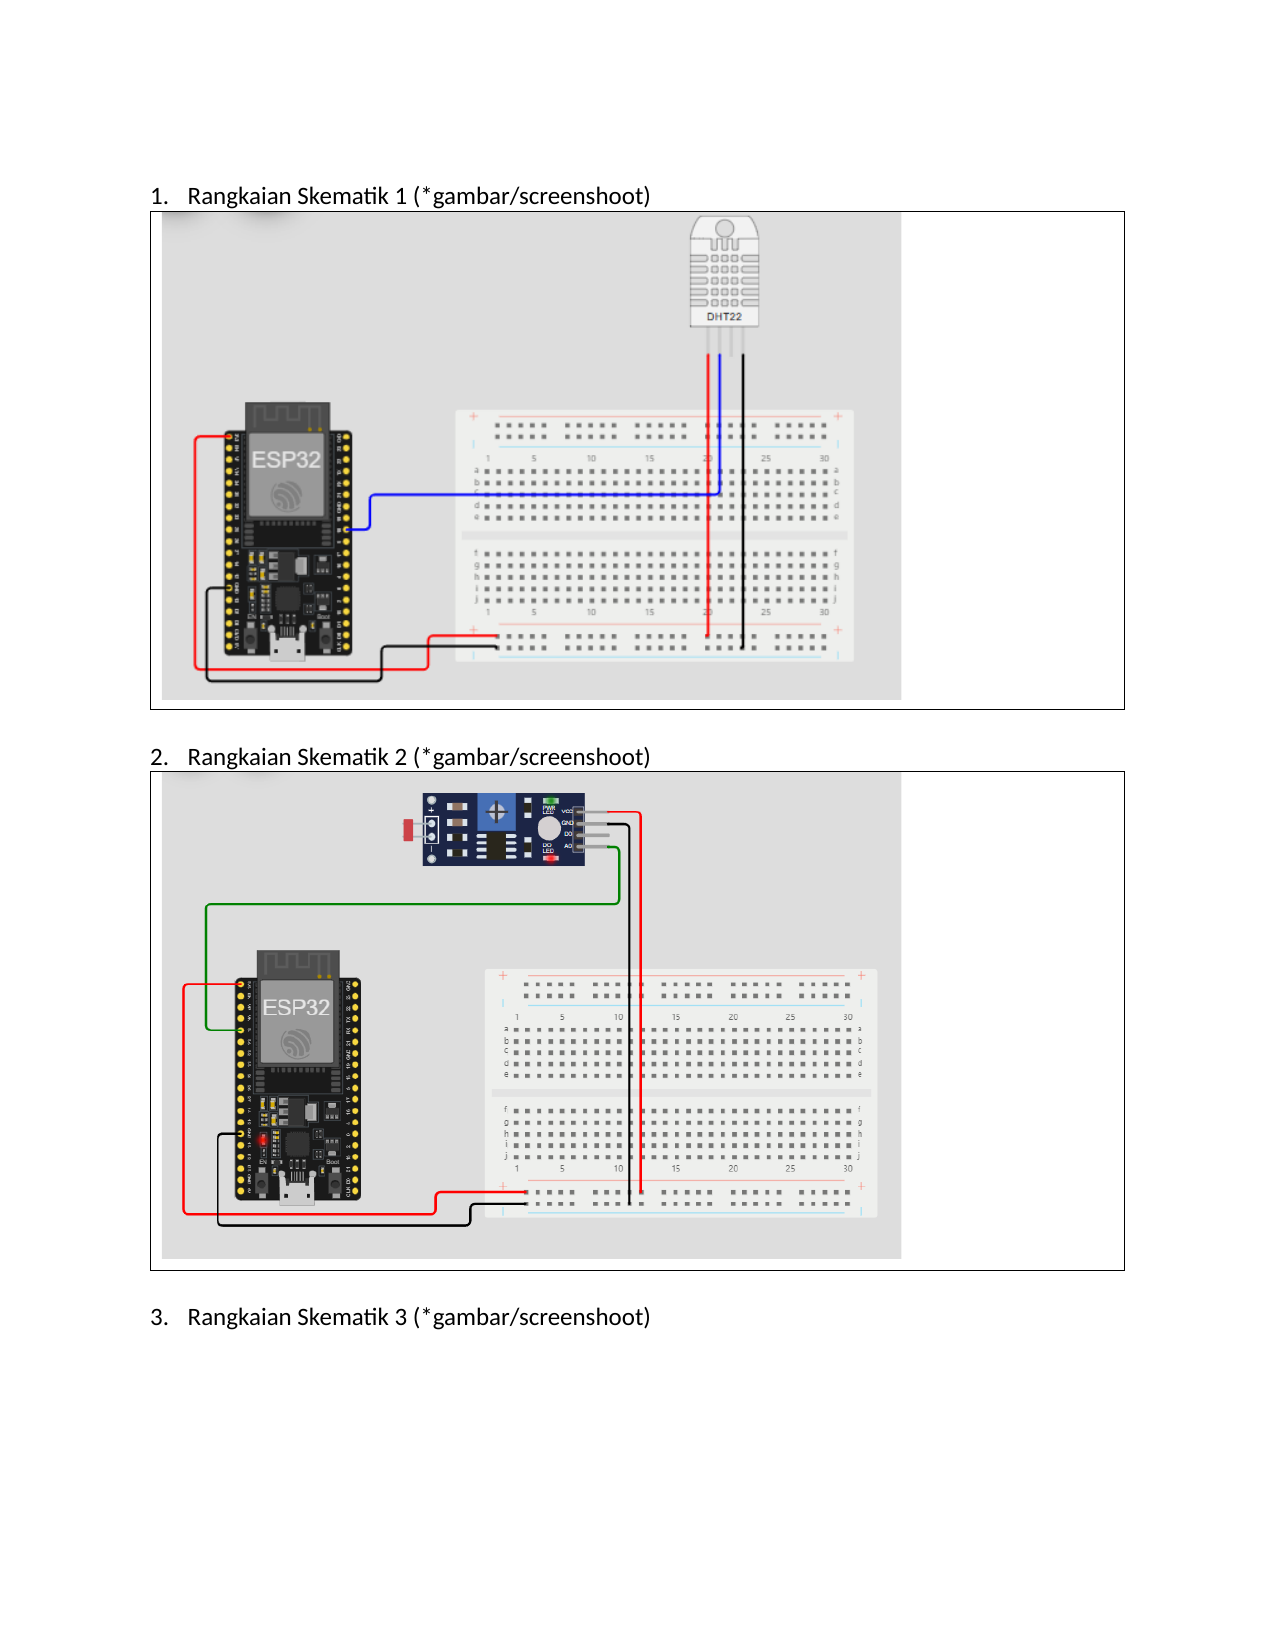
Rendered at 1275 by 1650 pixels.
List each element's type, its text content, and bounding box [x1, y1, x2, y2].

picture [161, 772, 902, 1259]
list Rangkaian Skematik 1 (*gambar/screenshoot) [150, 181, 1125, 211]
list Rangkaian Skematik 3 (*gambar/screenshoot) [150, 1301, 1125, 1332]
picture [161, 212, 902, 700]
list Rangkaian Skematik 2 (*gambar/screenshoot) [150, 741, 1125, 771]
table_header [151, 772, 1124, 1269]
table_header [151, 212, 1124, 709]
